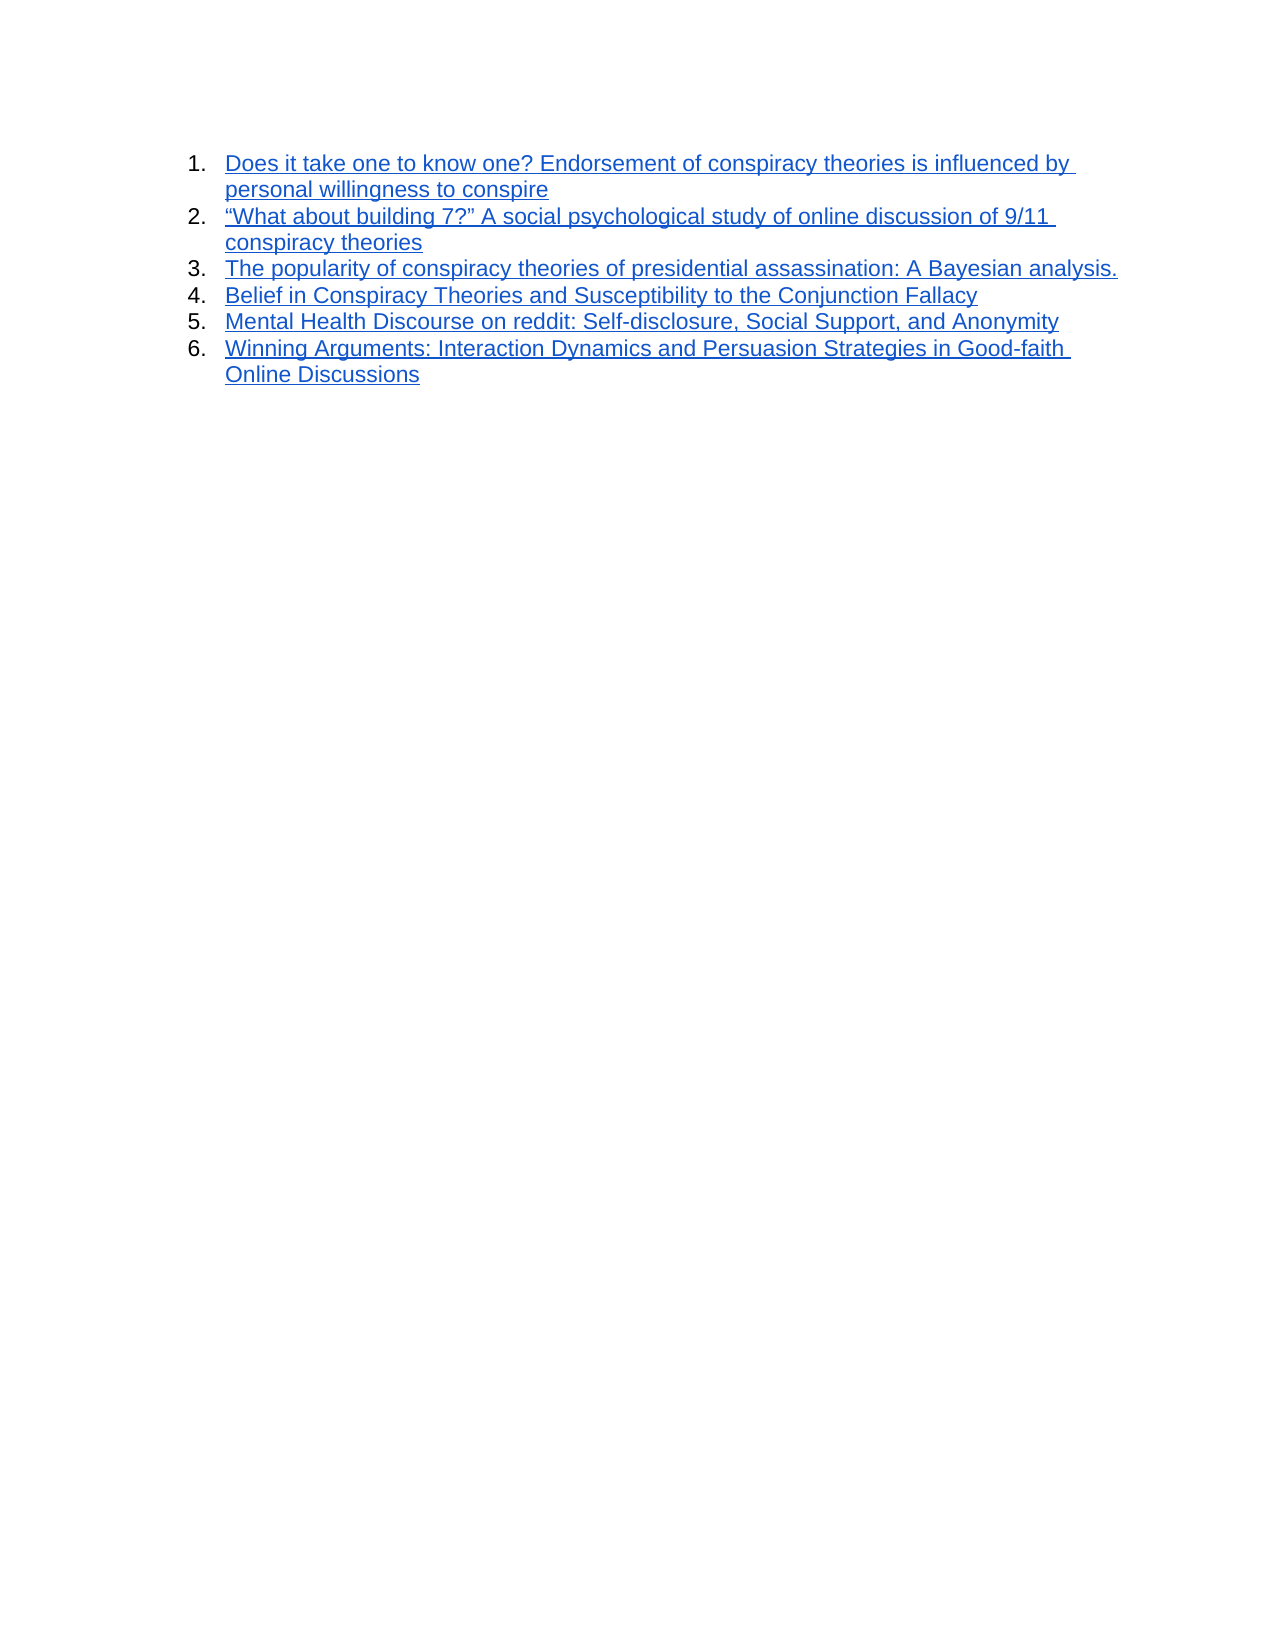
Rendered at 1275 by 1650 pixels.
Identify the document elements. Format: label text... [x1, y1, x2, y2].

list Belief in Conspiracy Theories and Susceptibility to the Conjunction Fallacy [187, 282, 1125, 308]
list Mental Health Discourse on reddit: Self-disclosure, Social Support, and Anonymity [187, 308, 1125, 334]
list Does it take one to know one? Endorsement of conspiracy theories is influenced by personal willingness to conspire [187, 150, 1125, 203]
list The popularity of conspiracy theories of presidential assassination: A Bayesian analysis. [187, 255, 1125, 282]
list Winning Arguments: Interaction Dynamics and Persuasion Strategies in Good-faith Online Discussions [187, 334, 1125, 387]
list “What about building 7?” A social psychological study of online discussion of 9/11 conspiracy theories [187, 203, 1125, 255]
